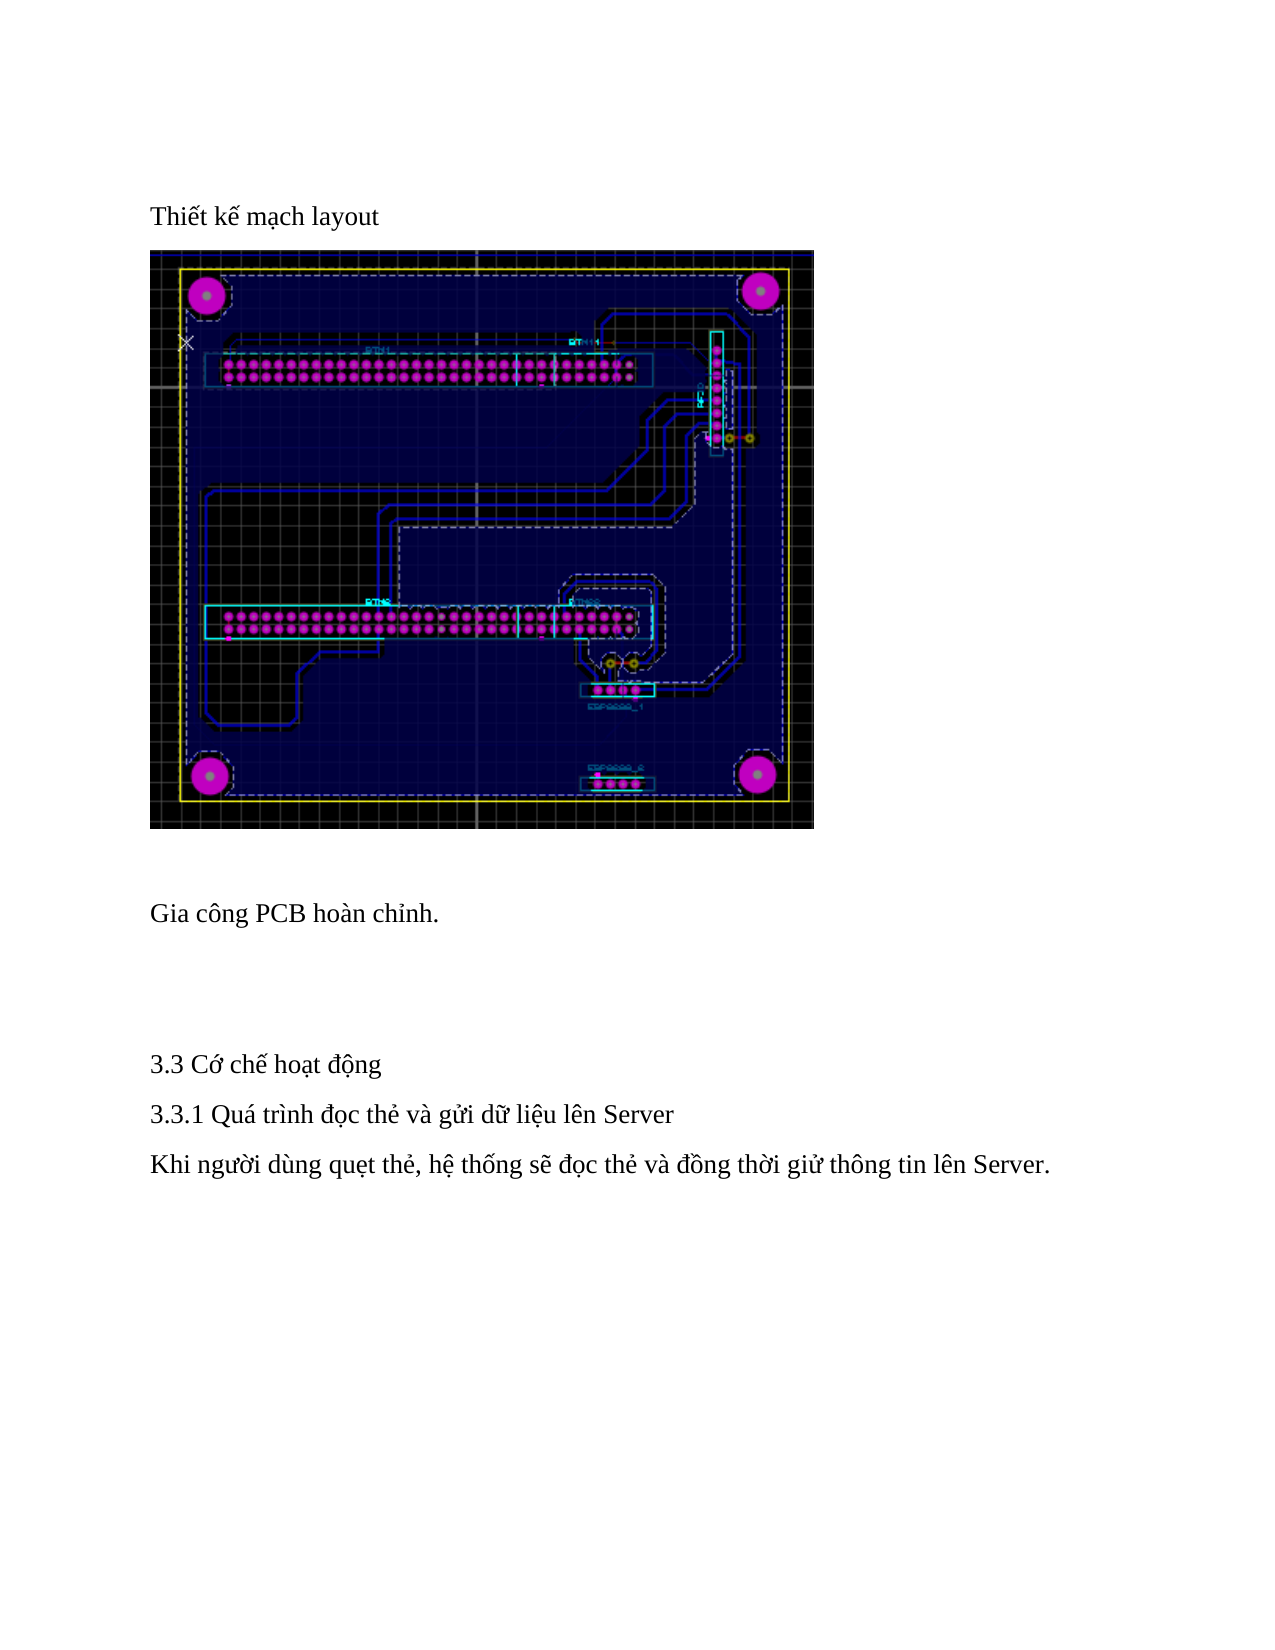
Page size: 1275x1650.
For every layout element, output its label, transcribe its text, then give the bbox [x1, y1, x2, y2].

text Khi người dùng quẹt thẻ, hệ thống sẽ đọc thẻ và đồng thời giử thông tin lên Server. [150, 1149, 1125, 1180]
text 3.3 Cớ chế hoạt động [150, 1048, 1125, 1079]
text Thiết kế mạch layout [150, 200, 1125, 231]
text 3.3.1 Quá trình đọc thẻ và gửi dữ liệu lên Server [150, 1098, 1125, 1129]
text Gia công PCB hoàn chỉnh. [150, 898, 1125, 929]
picture [150, 250, 814, 829]
